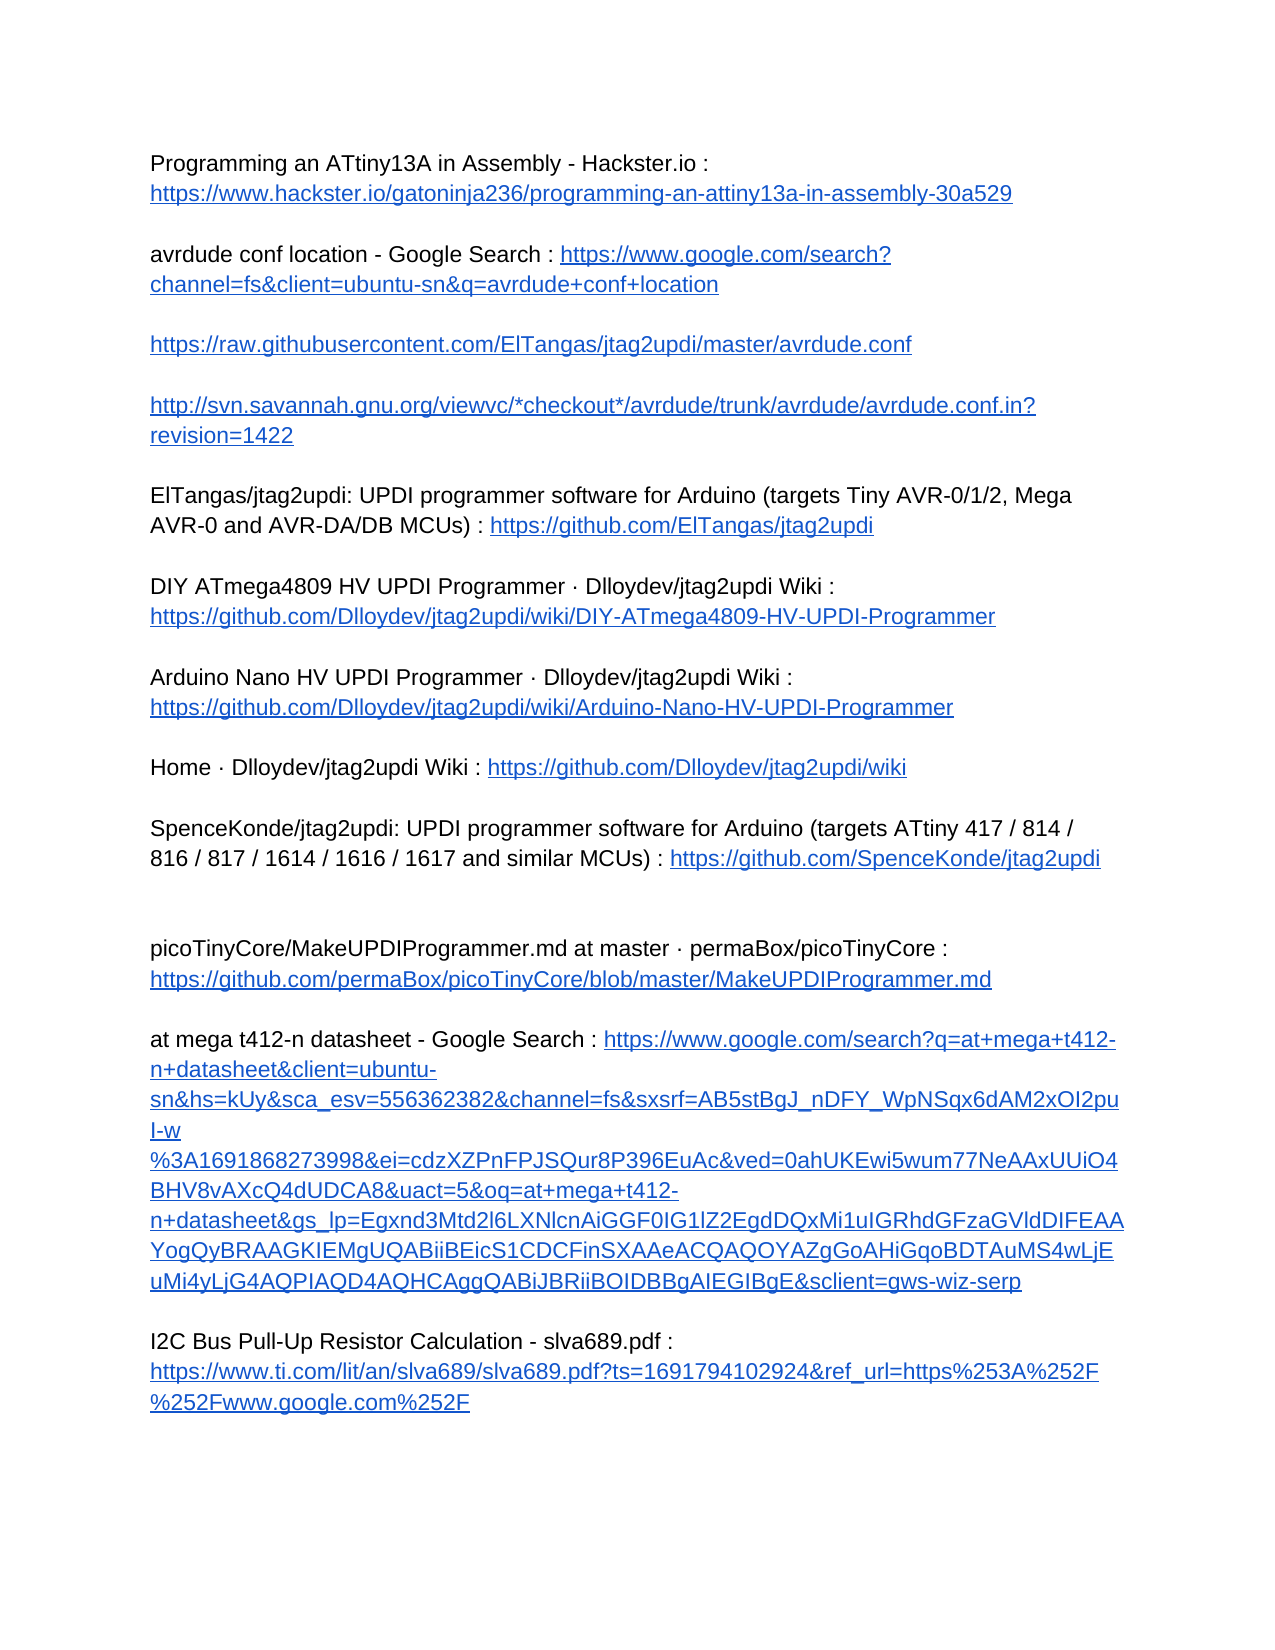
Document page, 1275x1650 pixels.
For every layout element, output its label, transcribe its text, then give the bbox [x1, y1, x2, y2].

text at mega t412-n datasheet - Google Search : https://www.google.com/search?q=at+mega+t412-n+datasheet&client=ubuntu-sn&hs=kUy&sca_esv=556362382&channel=fs&sxsrf=AB5stBgJ_nDFY_WpNSqx6dAM2xOI2puI-w%3A1691868273998&ei=cdzXZPnFPJSQur8P396EuAc&ved=0ahUKEwi5wum77NeAAxUUiO4BHV8vAXcQ4dUDCA8&uact=5&oq=at+mega+t412-n+datasheet&gs_lp=Egxnd3Mtd2l6LXNlcnAiGGF0IG1lZ2EgdDQxMi1uIGRhdGFzaGVldDIFEAAYogQyBRAAGKIEMgUQABiiBEicS1CDCFinSXAAeACQAQOYAZgGoAHiGqoBDTAuMS4wLjEuMi4yLjG4AQPIAQD4AQHCAggQABiJBRiiBOIDBBgAIEGIBgE&sclient=gws-wiz-serp [150, 1026, 1125, 1294]
text avrdude conf location - Google Search : https://www.google.com/search?channel=fs&client=ubuntu-sn&q=avrdude+conf+location [150, 241, 1125, 297]
text Programming an ATtiny13A in Assembly - Hackster.io : https://www.hackster.io/gatoninja236/programming-an-attiny13a-in-assembly-30a529 [150, 150, 1125, 207]
text ElTangas/jtag2updi: UPDI programmer software for Arduino (targets Tiny AVR-0/1/2, Mega AVR-0 and AVR-DA/DB MCUs) : https://github.com/ElTangas/jtag2updi [150, 482, 1125, 539]
text I2C Bus Pull-Up Resistor Calculation - slva689.pdf : https://www.ti.com/lit/an/slva689/slva689.pdf?ts=1691794102924&ref_url=https%253A%252F%252Fwww.google.com%252F [150, 1328, 1125, 1415]
text Home · Dlloydev/jtag2updi Wiki : https://github.com/Dlloydev/jtag2updi/wiki [150, 754, 1125, 781]
text SpenceKonde/jtag2updi: UPDI programmer software for Arduino (targets ATtiny 417 / 814 / 816 / 817 / 1614 / 1616 / 1617 and similar MCUs) : https://github.com/SpenceKonde/jtag2updi [150, 814, 1125, 871]
text http://svn.savannah.gnu.org/viewvc/*checkout*/avrdude/trunk/avrdude/avrdude.conf.in?revision=1422 [150, 392, 1125, 448]
text DIY ATmega4809 HV UPDI Programmer · Dlloydev/jtag2updi Wiki : https://github.com/Dlloydev/jtag2updi/wiki/DIY-ATmega4809-HV-UPDI-Programmer [150, 573, 1125, 629]
text Arduino Nano HV UPDI Programmer · Dlloydev/jtag2updi Wiki : https://github.com/Dlloydev/jtag2updi/wiki/Arduino-Nano-HV-UPDI-Programmer [150, 663, 1125, 720]
text picoTinyCore/MakeUPDIProgrammer.md at master · permaBox/picoTinyCore : https://github.com/permaBox/picoTinyCore/blob/master/MakeUPDIProgrammer.md [150, 935, 1125, 992]
text https://raw.githubusercontent.com/ElTangas/jtag2updi/master/avrdude.conf [150, 331, 1125, 358]
